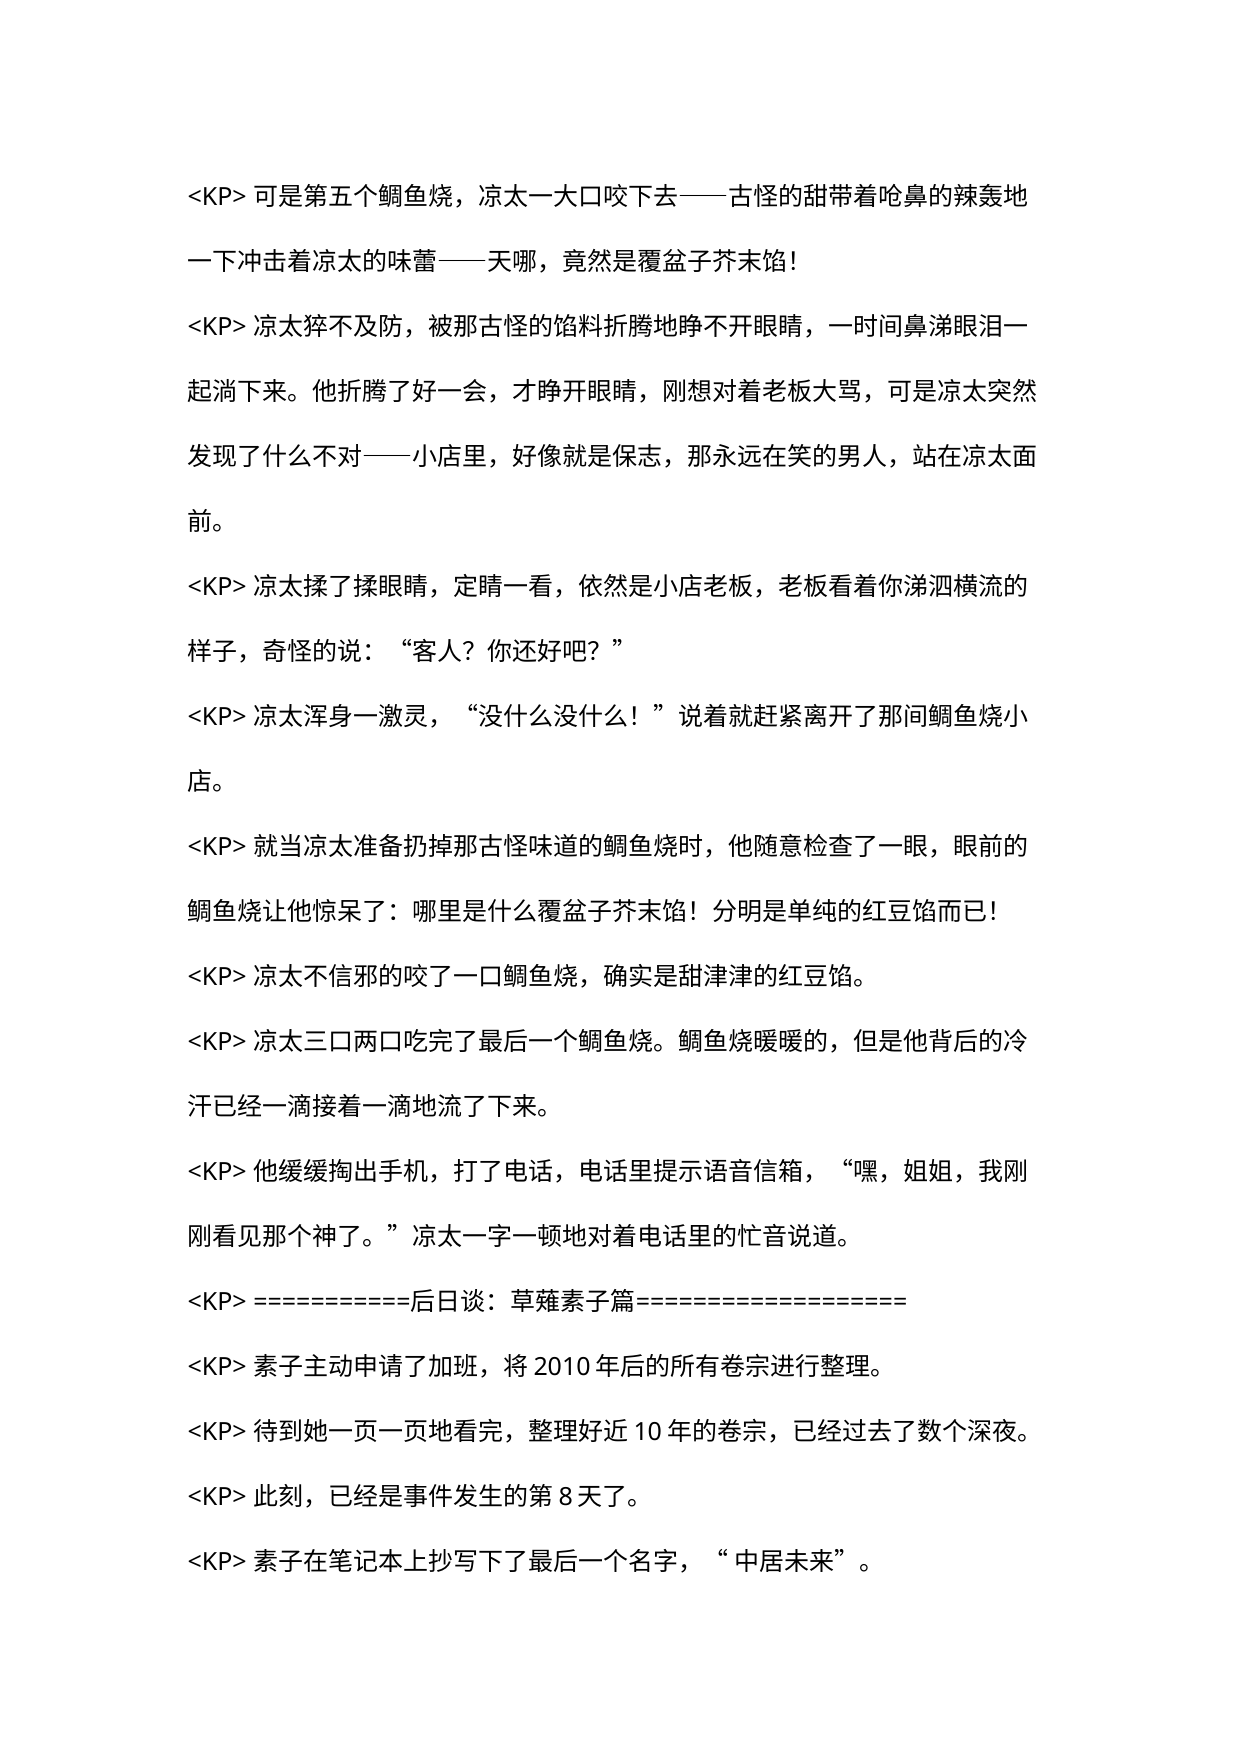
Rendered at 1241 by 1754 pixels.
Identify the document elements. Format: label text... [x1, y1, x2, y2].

text <KP> 此刻，已经是事件发生的第8天了。 [187, 1462, 1053, 1527]
text <KP> 待到她一页一页地看完，整理好近10年的卷宗，已经过去了数个深夜。 [187, 1397, 1053, 1462]
text <KP> 凉太浑身一激灵，“没什么没什么！”说着就赶紧离开了那间鲷鱼烧小店。 [187, 682, 1053, 812]
text <KP> 可是第五个鲷鱼烧，凉太一大口咬下去——古怪的甜带着呛鼻的辣轰地一下冲击着凉太的味蕾——天哪，竟然是覆盆子芥末馅！ [187, 162, 1053, 292]
text <KP> 素子在笔记本上抄写下了最后一个名字，“ 中居未来”。 [187, 1527, 1053, 1592]
text <KP> ===========后日谈：草薙素子篇=================== [187, 1267, 1053, 1332]
text <KP> 就当凉太准备扔掉那古怪味道的鲷鱼烧时，他随意检查了一眼，眼前的鲷鱼烧让他惊呆了：哪里是什么覆盆子芥末馅！分明是单纯的红豆馅而已！ [187, 812, 1053, 942]
text <KP> 素子主动申请了加班，将2010年后的所有卷宗进行整理。 [187, 1332, 1053, 1397]
text <KP> 凉太猝不及防，被那古怪的馅料折腾地睁不开眼睛，一时间鼻涕眼泪一起淌下来。他折腾了好一会，才睁开眼睛，刚想对着老板大骂，可是凉太突然发现了什么不对——小店里，好像就是保志，那永远在笑的男人，站在凉太面前。 [187, 292, 1053, 552]
text <KP> 凉太揉了揉眼睛，定睛一看，依然是小店老板，老板看着你涕泗横流的样子，奇怪的说：“客人？你还好吧？” [187, 552, 1053, 682]
text <KP> 凉太三口两口吃完了最后一个鲷鱼烧。鲷鱼烧暖暖的，但是他背后的冷汗已经一滴接着一滴地流了下来。 [187, 1007, 1053, 1137]
text <KP> 凉太不信邪的咬了一口鲷鱼烧，确实是甜津津的红豆馅。 [187, 942, 1053, 1007]
text <KP> 他缓缓掏出手机，打了电话，电话里提示语音信箱，“嘿，姐姐，我刚刚看见那个神了。”凉太一字一顿地对着电话里的忙音说道。 [187, 1137, 1053, 1267]
